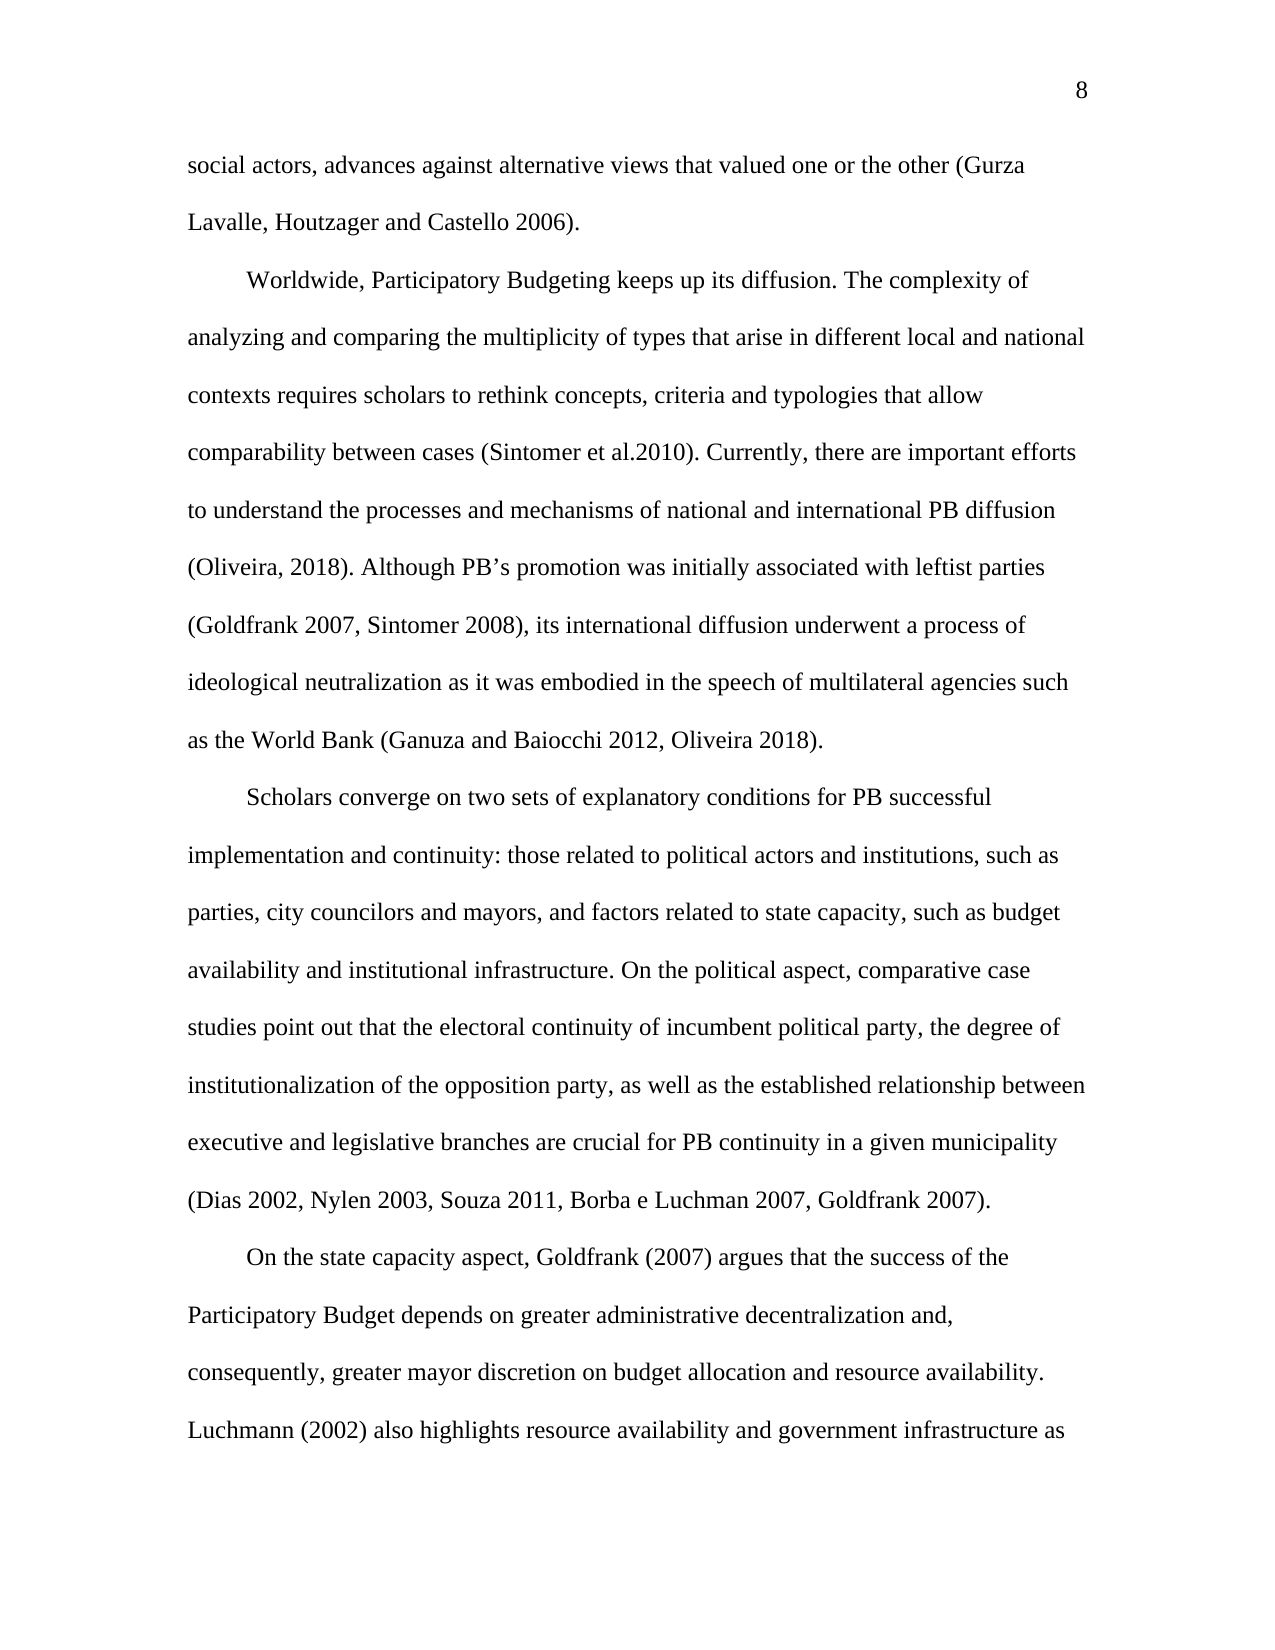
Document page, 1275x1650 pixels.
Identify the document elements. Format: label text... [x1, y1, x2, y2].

text Worldwide, Participatory Budgeting keeps up its diffusion. The complexity of analyzing and comparing the multiplicity of types that arise in different local and national contexts requires scholars to rethink concepts, criteria and typologies that allow comparability between cases (Sintomer et al.2010). Currently, there are important efforts to understand the processes and mechanisms of national and international PB diffusion (Oliveira, 2018). Although PB’s promotion was initially associated with leftist parties (Goldfrank 2007, Sintomer 2008), its international diffusion underwent a process of ideological neutralization as it was embodied in the speech of multilateral agencies such as the World Bank (Ganuza and Baiocchi 2012, Oliveira 2018). [187, 265, 1088, 754]
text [187, 150, 1088, 236]
text Scholars converge on two sets of explanatory conditions for PB successful implementation and continuity: those related to political actors and institutions, such as parties, city councilors and mayors, and factors related to state capacity, such as budget availability and institutional infrastructure. On the political aspect, comparative case studies point out that the electoral continuity of incumbent political party, the degree of institutionalization of the opposition party, as well as the established relationship between executive and legislative branches are crucial for PB continuity in a given municipality (Dias 2002, Nylen 2003, Souza 2011, Borba e Luchman 2007, Goldfrank 2007). [187, 782, 1088, 1214]
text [187, 1242, 1088, 1444]
